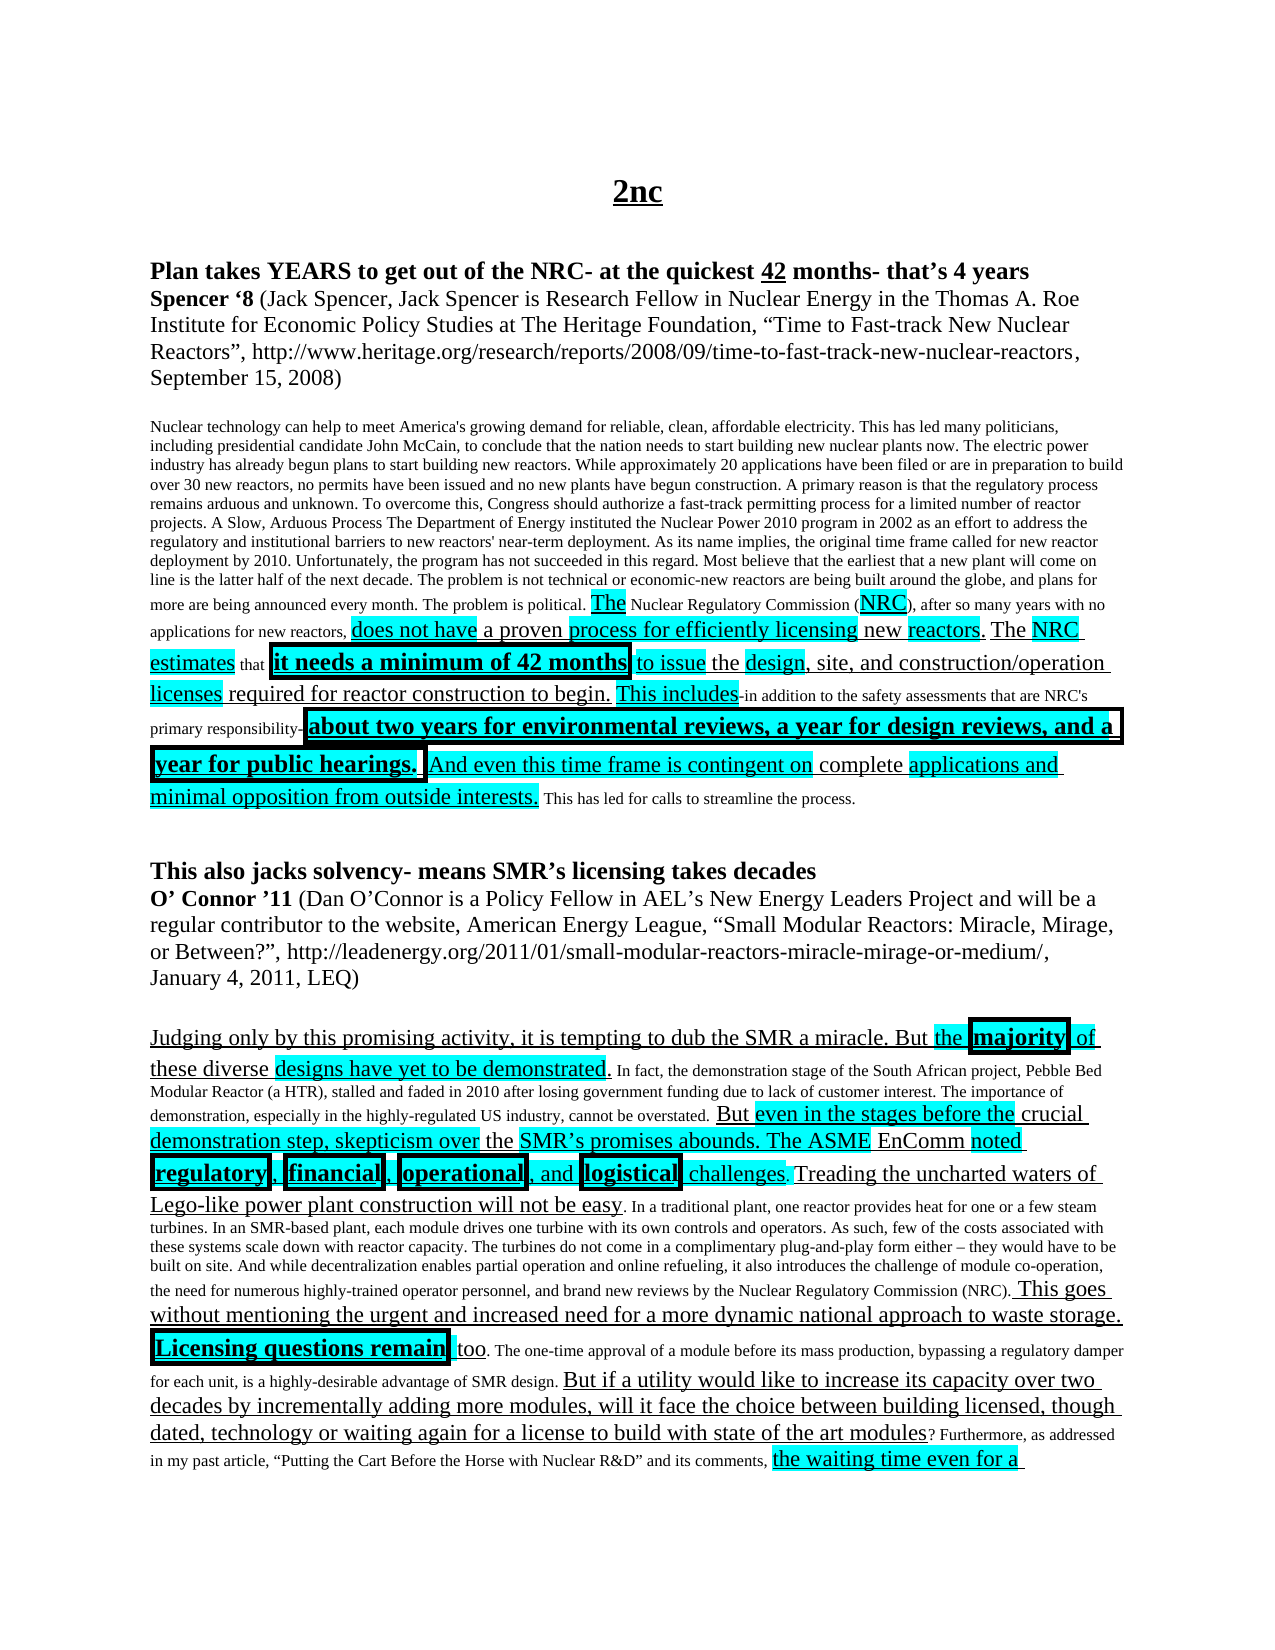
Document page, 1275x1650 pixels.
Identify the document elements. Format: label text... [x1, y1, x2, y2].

subtitle 2nc [150, 171, 1125, 209]
subtitle Plan takes YEARS to get out of the NRC- at the quickest 42 months- that’s 4 years [150, 256, 1125, 285]
text Nuclear technology can help to meet America's growing demand for reliable, clean, affordable electricity. This has led many politicians, including presidential candidate John McCain, to conclude that the nation needs to start building new nuclear plants now. The electric power industry has already begun plans to start building new reactors. While approximately 20 applications have been filed or are in preparation to build over 30 new reactors, no permits have been issued and no new plants have begun construction. A primary reason is that the regulatory process remains arduous and unknown. To overcome this, Congress should authorize a fast-track permitting process for a limited number of reactor projects. A Slow, Arduous Process The Department of Energy instituted the Nuclear Power 2010 program in 2002 as an effort to address the regulatory and institutional barriers to new reactors' near-term deployment. As its name implies, the original time frame called for new reactor deployment by 2010. Unfortunately, the program has not succeeded in this regard. Most believe that the earliest that a new plant will come on line is the latter half of the next decade. The problem is not technical or economic-new reactors are being built around the globe, and plans for more are being announced every month. The problem is political. The Nuclear Regulatory Commission (NRC), after so many years with no applications for new reactors, does not have a proven process for efficiently licensing new reactors. The NRC estimates that it needs a minimum of 42 months to issue the design, site, and construction/operation licenses required for reactor construction to begin. This includes-in addition to the safety assessments that are NRC's primary responsibility-about two years for environmental reviews, a year for design reviews, and a year for public hearings. And even this time frame is contingent on complete applications and minimal opposition from outside interests. This has led for calls to streamline the process. [150, 417, 1125, 745]
text Spencer ‘8 (Jack Spencer, Jack Spencer is Research Fellow in Nuclear Energy in the Thomas A. Roe Institute for Economic Policy Studies at The Heritage Foundation, “Time to Fast-track New Nuclear Reactors”, http://www.heritage.org/research/reports/2008/09/time-to-fast-track-new-nuclear-reactors, September 15, 2008) [150, 285, 1125, 391]
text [150, 1017, 1125, 1471]
subtitle This also jacks solvency- means SMR’s licensing takes decades [150, 856, 1125, 885]
text O’ Connor ’11 (Dan O’Connor is a Policy Fellow in AEL’s New Energy Leaders Project and will be a regular contributor to the website, American Energy League, “Small Modular Reactors: Miracle, Mirage, or Between?”, http://leadenergy.org/2011/01/small-modular-reactors-miracle-mirage-or-medium/, January 4, 2011, LEQ) [150, 885, 1125, 991]
